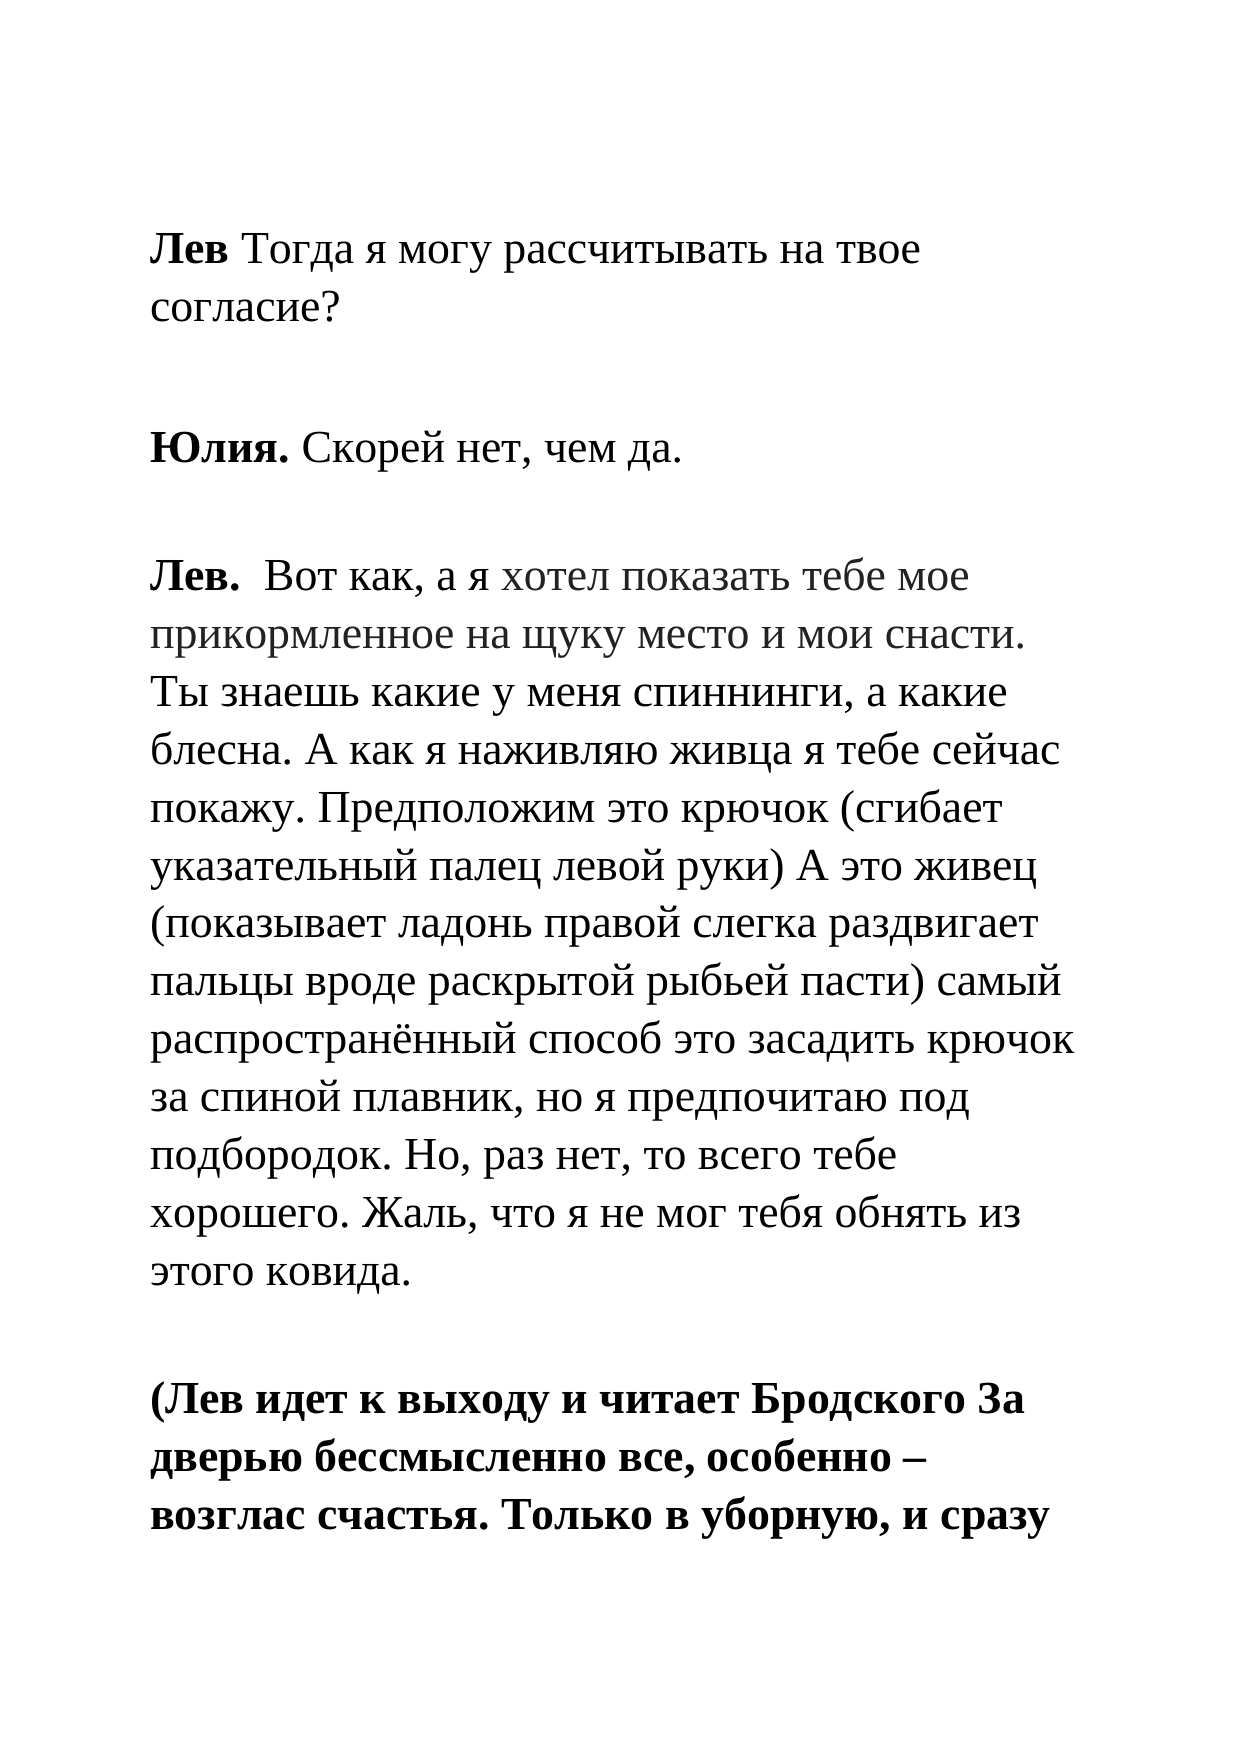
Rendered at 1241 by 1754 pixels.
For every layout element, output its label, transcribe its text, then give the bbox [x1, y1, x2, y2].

text Лев. Вот как, а я хотел показать тебе мое прикормленное на щуку место и мои снасти. Ты знаешь какие у меня спиннинги, а какие блесна. А как я наживляю живца я тебе сейчас покажу. Предположим это крючок (сгибает указательный палец левой руки) А это живец (показывает ладонь правой слегка раздвигает пальцы вроде раскрытой рыбьей пасти) самый распространённый способ это засадить крючок за спиной плавник, но я предпочитаю под подбородок. Но, раз нет, то всего тебе хорошего. Жаль, что я не мог тебя обнять из этого ковида. [150, 547, 1090, 1353]
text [150, 1371, 1090, 1539]
text Юлия. Скорей нет, чем да. [150, 419, 1090, 530]
text Лев Тогда я могу рассчитывать на твое согласие? [150, 220, 1090, 331]
